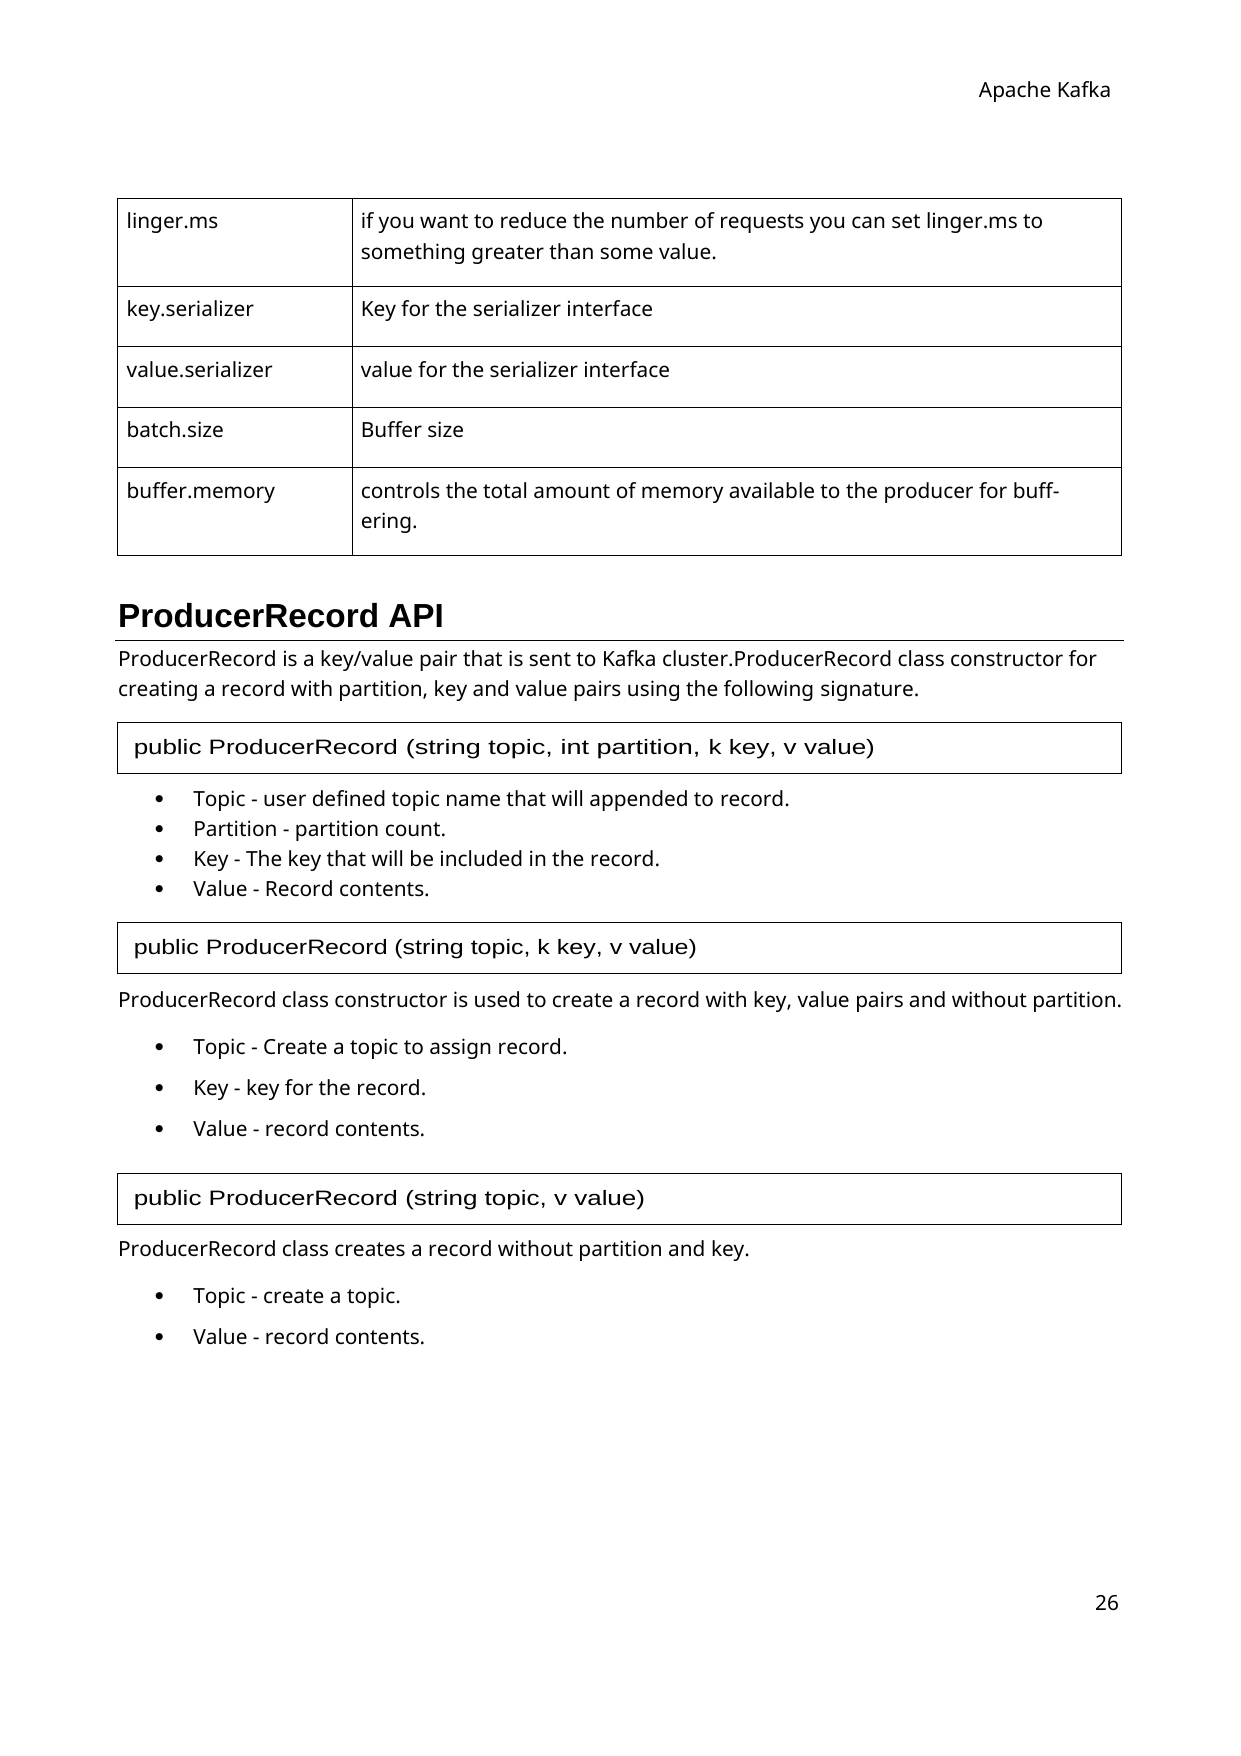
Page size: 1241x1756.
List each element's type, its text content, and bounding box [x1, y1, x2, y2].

list Value - Record contents. [156, 874, 1240, 903]
list Value - record contents. [156, 1114, 1240, 1143]
text ProducerRecord class constructor is used to create a record with key, value pairs and without partition. [118, 928, 1124, 1014]
list Topic - Create a topic to assign record. [156, 1032, 1240, 1061]
subtitle ProducerRecord API [118, 596, 1240, 634]
table_cell Buffer size [353, 408, 1121, 467]
table_cell batch.size [118, 408, 352, 467]
list Value - record contents. [156, 1322, 1240, 1351]
text ProducerRecord is a key/value pair that is sent to Kafka cluster.ProducerRecord class constructor for creating a record with partition, key and value pairs using the following signature. [118, 644, 1124, 702]
table_header linger.ms [118, 199, 352, 286]
table_cell key.serializer [118, 287, 352, 346]
text ProducerRecord class creates a record without partition and key. [118, 1180, 1240, 1263]
table_header if you want to reduce the number of requests you can set linger.ms to something greater than some value. [353, 199, 1121, 286]
list Partition - partition count. [156, 814, 1240, 842]
table_cell controls the total amount of memory available to the producer for buff- ering. [353, 468, 1121, 555]
list Topic - create a topic. [156, 1281, 1240, 1310]
table_cell value for the serializer interface [353, 347, 1121, 407]
list Topic - user defined topic name that will appended to record. [156, 728, 1240, 812]
list Key - The key that will be included in the record. [156, 844, 1240, 873]
table_cell buffer.memory [118, 468, 352, 555]
list Key - key for the record. [156, 1073, 1240, 1102]
table_cell value.serializer [118, 347, 352, 407]
table_cell Key for the serializer interface [353, 287, 1121, 346]
